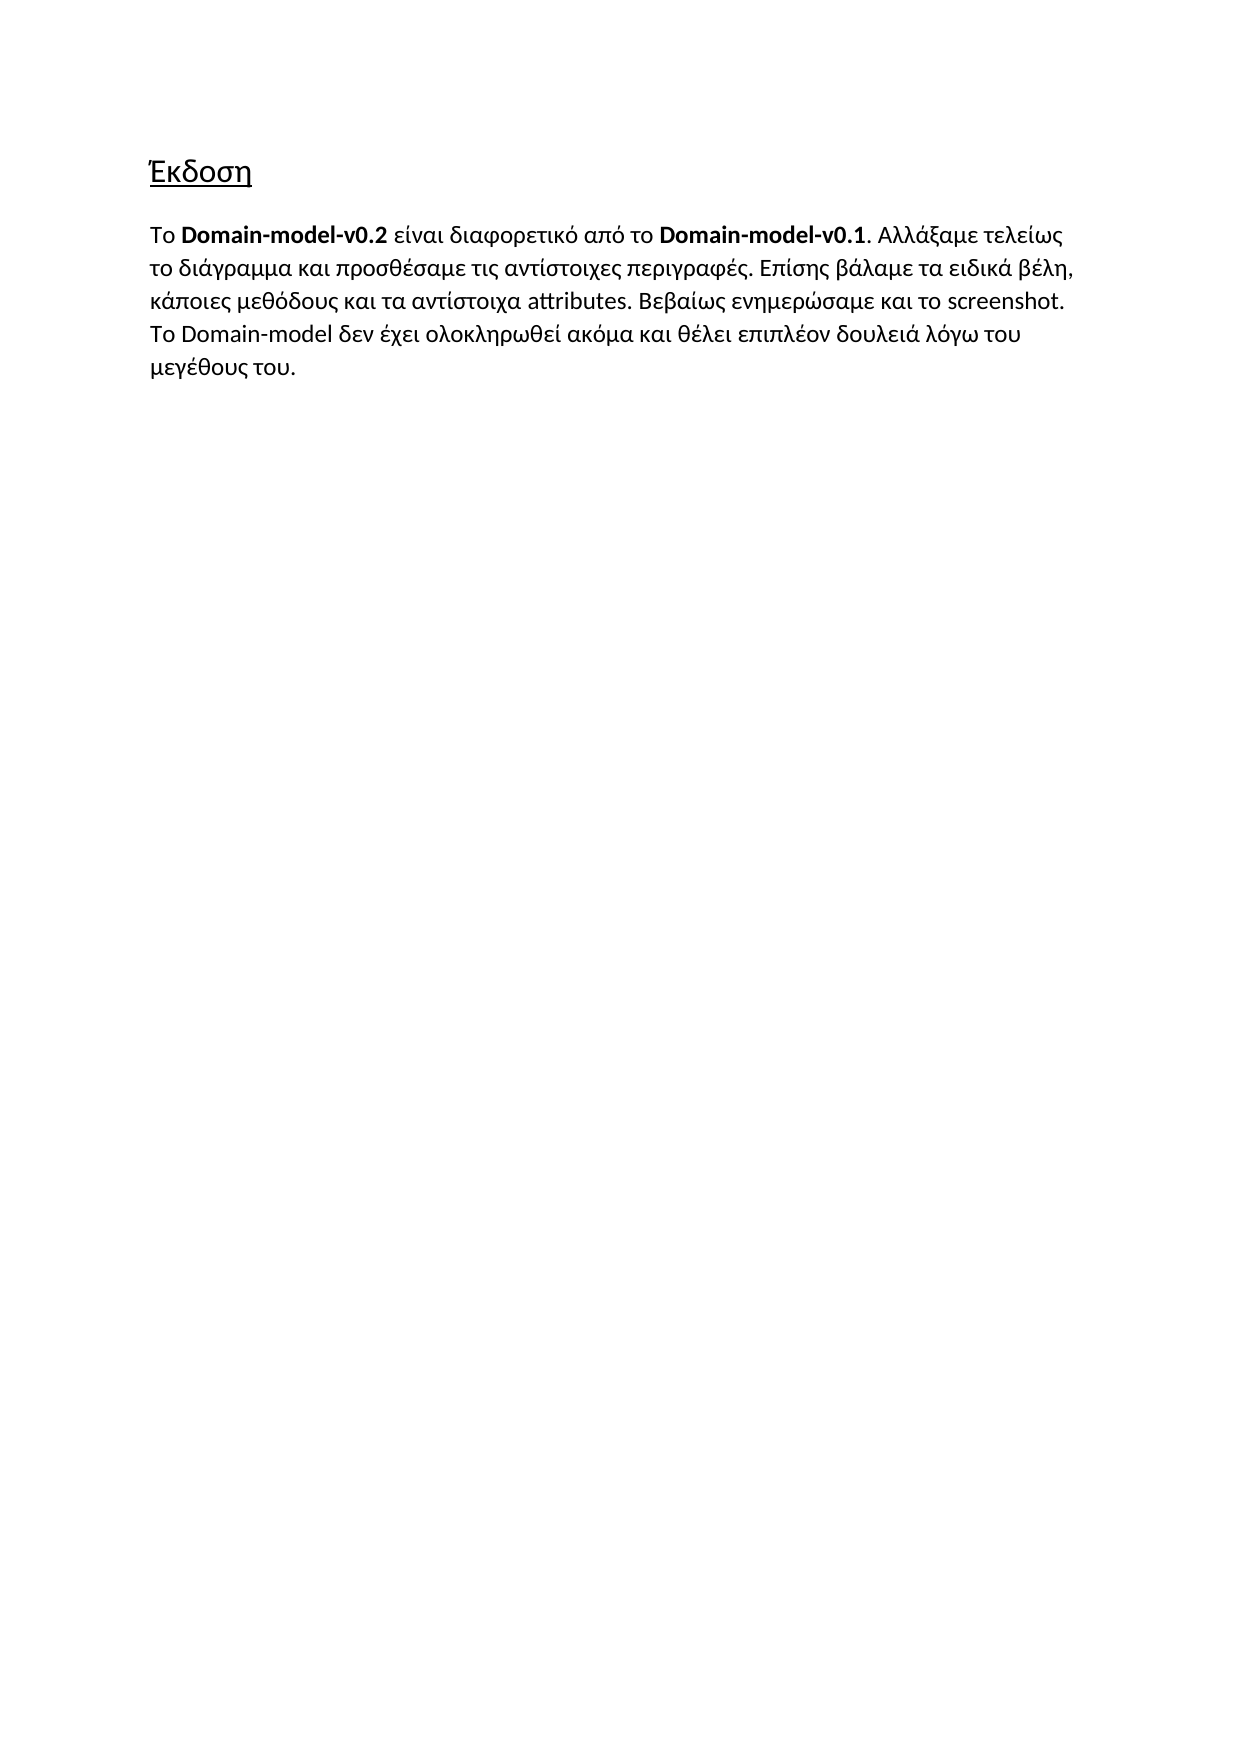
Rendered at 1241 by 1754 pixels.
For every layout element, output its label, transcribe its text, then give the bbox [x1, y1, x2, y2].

text Το Domain-model-v0.2 είναι διαφορετικό από το Domain-model-v0.1. Αλλάξαμε τελείως το διάγραμμα και προσθέσαμε τις αντίστοιχες περιγραφές. Επίσης βάλαμε τα ειδικά βέλη, κάποιες μεθόδους και τα αντίστοιχα attributes. Βεβαίως ενημερώσαμε και το screenshot. Το Domain-model δεν έχει ολοκληρωθεί ακόμα και θέλει επιπλέον δουλειά λόγω του μεγέθους του. [150, 219, 1090, 381]
text Έκδοση [150, 150, 1090, 191]
